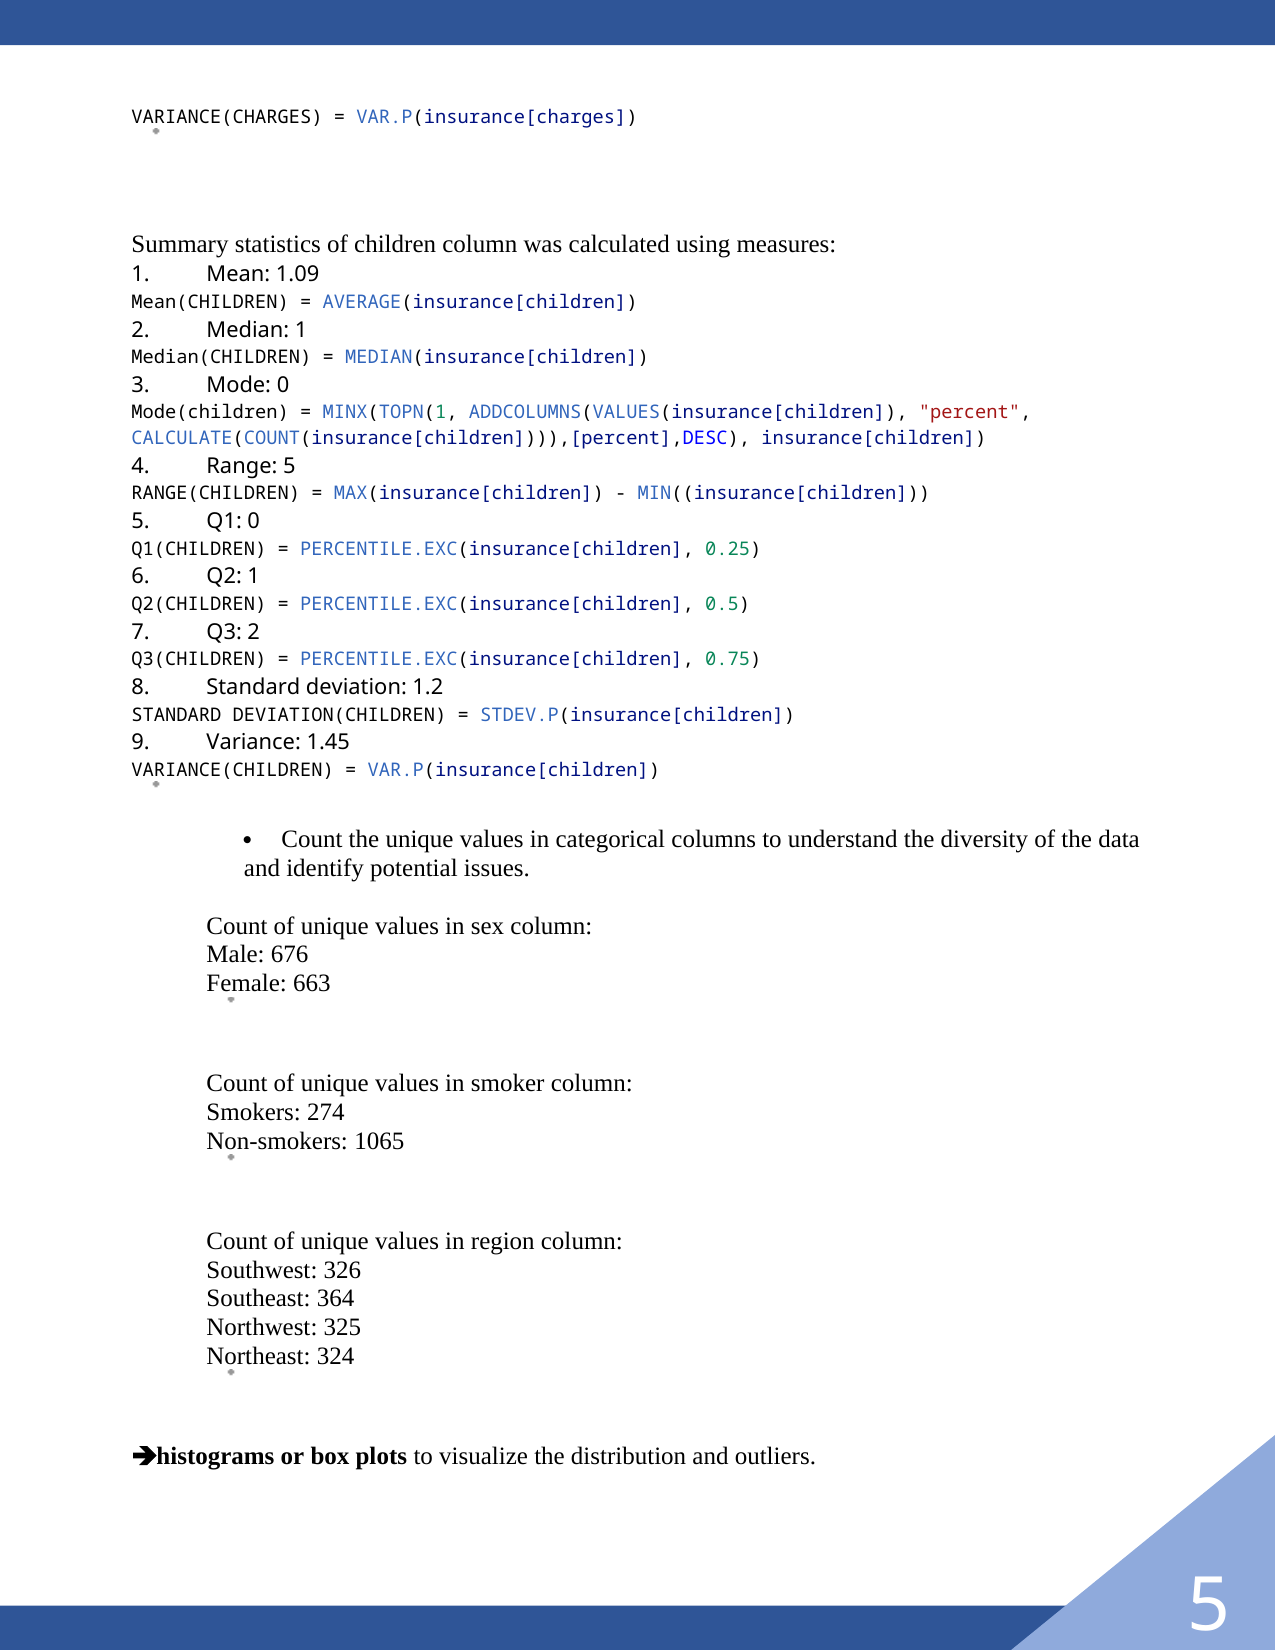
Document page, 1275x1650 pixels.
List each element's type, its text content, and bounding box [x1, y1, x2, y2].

list Variance: 1.45 [131, 726, 1181, 756]
list Count the unique values in categorical columns to understand the diversity of the data and identify potential issues. [244, 824, 1181, 882]
text histograms or box plots to visualize the distribution and outliers. [131, 1441, 1181, 1470]
text RANGE(CHILDREN) = MAX(insurance[children]) - MIN((insurance[children])) [131, 479, 1181, 505]
text Mean(CHILDREN) = AVERAGE(insurance[children]) [131, 288, 1181, 314]
list Median: 1 [131, 314, 1181, 343]
picture [131, 781, 169, 819]
text Count of unique values in region column: [206, 1226, 1181, 1255]
text Southwest: 326 [206, 1255, 1181, 1283]
picture [206, 1369, 244, 1407]
list Range: 5 [131, 450, 1181, 479]
text Northwest: 325 [206, 1312, 1181, 1341]
text VARIANCE(CHILDREN) = VAR.P(insurance[children]) [131, 756, 1181, 782]
text Q1(CHILDREN) = PERCENTILE.EXC(insurance[children], 0.25) [131, 535, 1181, 560]
text Southeast: 364 [206, 1283, 1181, 1312]
text Q3(CHILDREN) = PERCENTILE.EXC(insurance[children], 0.75) [131, 646, 1181, 671]
list Standard deviation: 1.2 [131, 671, 1181, 701]
list Mode: 0 [131, 369, 1181, 399]
text Smokers: 274 [206, 1097, 1181, 1126]
picture [131, 128, 169, 166]
text Mode(children) = MINX(TOPN(1, ADDCOLUMNS(VALUES(insurance[children]), "percent", CALCULATE(COUNT(insurance[children]))),[percent],DESC), insurance[children]) [131, 399, 1181, 450]
list Q3: 2 [131, 616, 1181, 646]
list Mean: 1.09 [131, 258, 1181, 288]
text Male: 676 [206, 939, 1181, 968]
text Female: 663 [206, 968, 1181, 997]
text Median(CHILDREN) = MEDIAN(insurance[children]) [131, 343, 1181, 369]
text Count of unique values in sex column: [206, 911, 1181, 939]
text Count of unique values in smoker column: [206, 1068, 1181, 1097]
text Q2(CHILDREN) = PERCENTILE.EXC(insurance[children], 0.5) [131, 590, 1181, 616]
text VARIANCE(CHARGES) = VAR.P(insurance[charges]) [131, 103, 1181, 128]
list Q2: 1 [131, 560, 1181, 590]
text STANDARD DEVIATION(CHILDREN) = STDEV.P(insurance[children]) [131, 701, 1181, 726]
picture [206, 997, 244, 1035]
picture [206, 1154, 244, 1192]
text Non-smokers: 1065 [206, 1126, 1181, 1155]
text Summary statistics of children column was calculated using measures: [131, 229, 1181, 258]
text Northeast: 324 [206, 1341, 1181, 1370]
list Q1: 0 [131, 505, 1181, 535]
